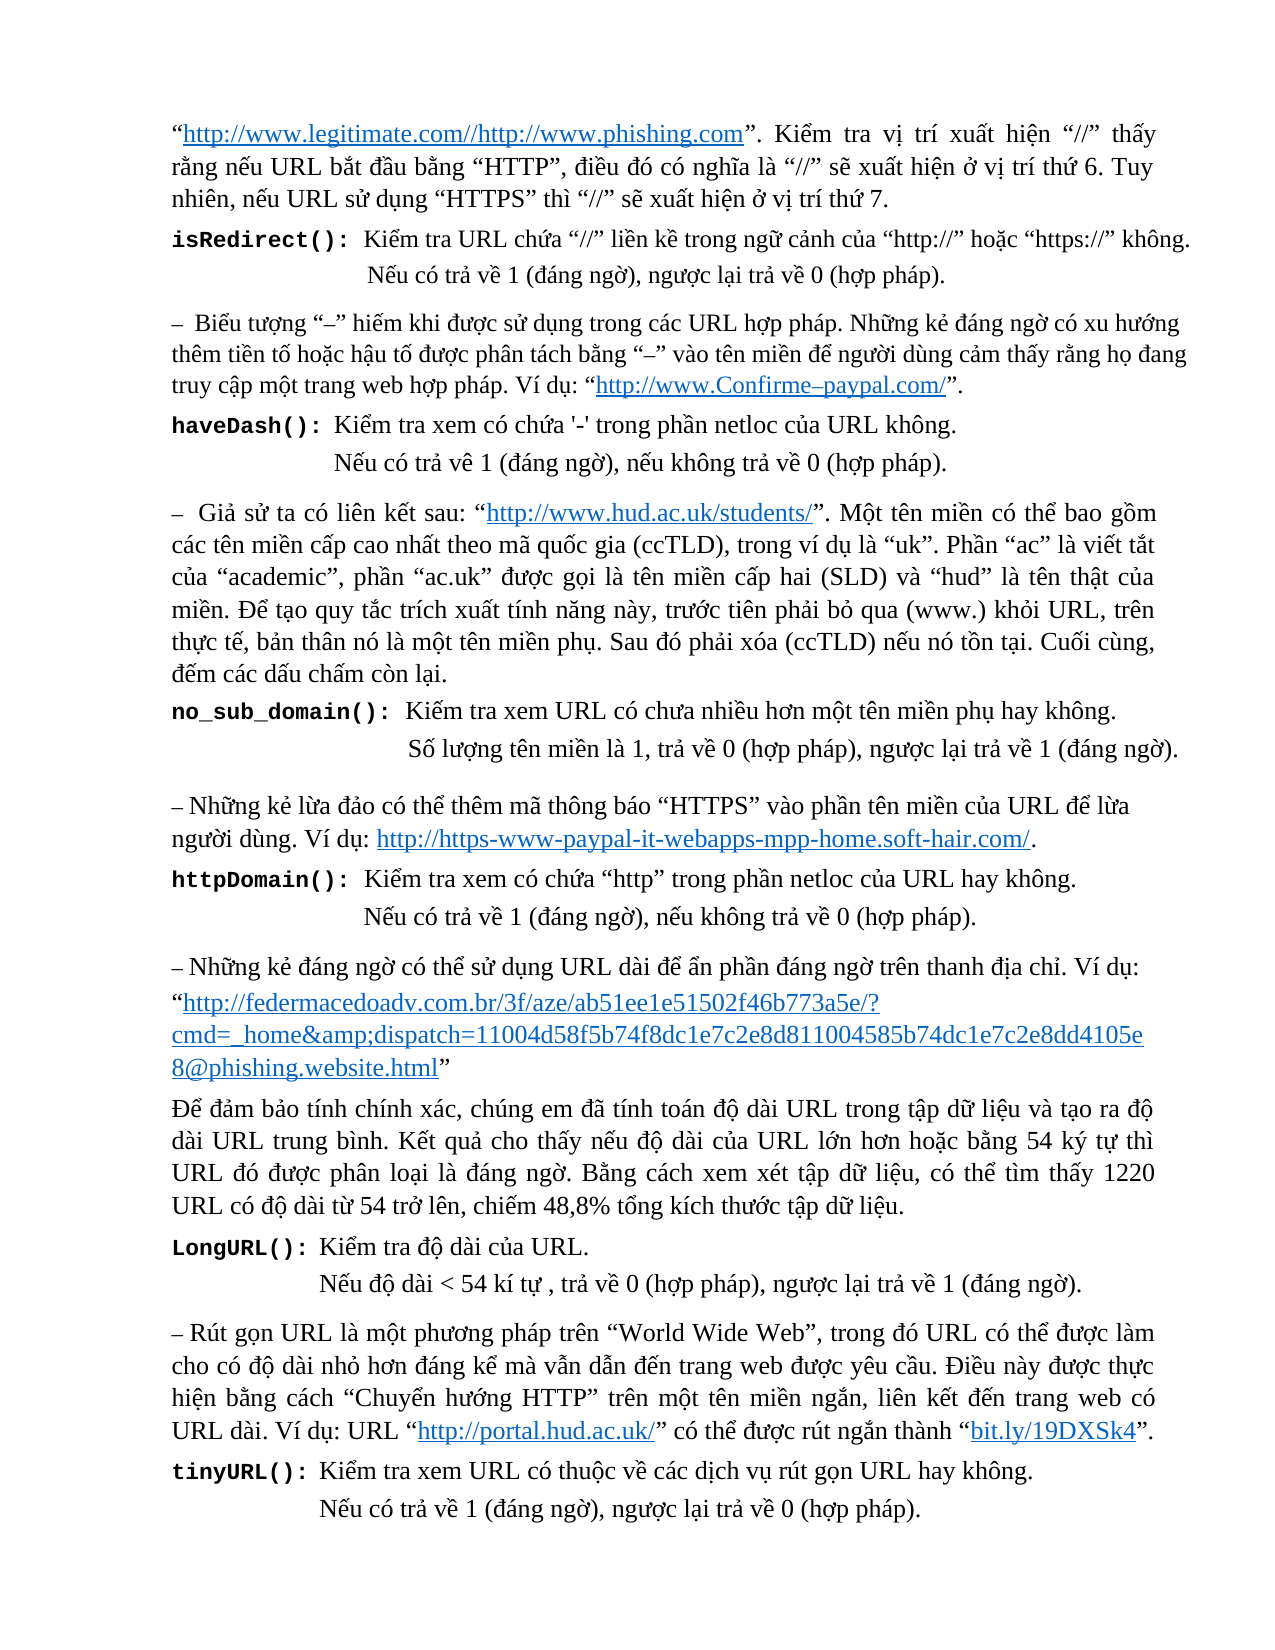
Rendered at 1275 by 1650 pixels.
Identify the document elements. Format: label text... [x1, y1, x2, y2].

text Số lượng tên miền là 1, trả về 0 (hợp pháp), ngược lại trả về 1 (đáng ngờ). [142, 733, 1190, 763]
text – Biểu tượng “–” hiếm khi được sử dụng trong các URL hợp pháp. Những kẻ đáng ngờ có xu hướng thêm tiền tố hoặc hậu tố được phân tách bằng “–” vào tên miền để người dùng cảm thấy rằng họ đang truy cập một trang web hợp pháp. Ví dụ: “http://www.Confirme–paypal.com/”. [171, 308, 1190, 399]
text Nếu có trả về 1 (đáng ngờ), ngược lại trả về 0 (hợp pháp). [171, 260, 1190, 289]
text Nếu có trả về 1 (đáng ngờ), ngược lại trả về 0 (hợp pháp). [142, 1493, 1157, 1523]
text – Những kẻ đáng ngờ có thể sử dụng URL dài để ẩn phần đáng ngờ trên thanh địa chỉ. Ví dụ: [171, 951, 1157, 981]
text isRedirect(): Kiểm tra URL chứa “//” liền kề trong ngữ cảnh của “http://” hoặc “https://” không. [171, 224, 1205, 254]
text – Giả sử ta có liên kết sau: “http://www.hud.ac.uk/students/”. Một tên miền có thể bao gồm các tên miền cấp cao nhất theo mã quốc gia (ccTLD), trong ví dụ là “uk”. Phần “ac” là viết tắt của “academic”, phần “ac.uk” được gọi là tên miền cấp hai (SLD) và “hud” là tên thật của miền. Để tạo quy tắc trích xuất tính năng này, trước tiên phải bỏ qua (www.) khỏi URL, trên thực tế, bản thân nó là một tên miền phụ. Sau đó phải xóa (ccTLD) nếu nó tồn tại. Cuối cùng, đếm các dấu chấm còn lại. [171, 497, 1157, 688]
text tinyURL(): Kiểm tra xem URL có thuộc về các dịch vụ rút gọn URL hay không. [171, 1455, 1157, 1487]
text no_sub_domain(): Kiếm tra xem URL có chưa nhiều hơn một tên miền phụ hay không. [171, 695, 1157, 726]
text httpDomain(): Kiểm tra xem có chứa “http” trong phần netloc của URL hay không. [171, 863, 1157, 895]
text Để đảm bảo tính chính xác, chúng em đã tính toán độ dài URL trong tập dữ liệu và tạo ra độ dài URL trung bình. Kết quả cho thấy nếu độ dài của URL lớn hơn hoặc bằng 54 ký tự thì URL đó được phân loại là đáng ngờ. Bằng cách xem xét tập dữ liệu, có thể tìm thấy 1220 URL có độ dài từ 54 trở lên, chiếm 48,8% tổng kích thước tập dữ liệu. [171, 1093, 1157, 1220]
text Nếu độ dài < 54 kí tự , trả về 0 (hợp pháp), ngược lại trả về 1 (đáng ngờ). [142, 1268, 1157, 1298]
text LongURL(): Kiểm tra độ dài của URL. [171, 1231, 1157, 1262]
text Nếu có trả về 1 (đáng ngờ), nếu không trả về 0 (hợp pháp). [142, 901, 1157, 931]
text haveDash(): Kiểm tra xem có chứa '-' trong phần netloc của URL không. [171, 409, 1157, 441]
text – Rút gọn URL là một phương pháp trên “World Wide Web”, trong đó URL có thể được làm cho có độ dài nhỏ hơn đáng kể mà vẫn dẫn đến trang web được yêu cầu. Điều này được thực hiện bằng cách “Chuyển hướng HTTP” trên một tên miền ngắn, liên kết đến trang web có URL dài. Ví dụ: URL “http://portal.hud.ac.uk/” có thể được rút ngắn thành “bit.ly/19DXSk4”. [171, 1317, 1157, 1445]
text – Những kẻ lừa đảo có thể thêm mã thông báo “HTTPS” vào phần tên miền của URL để lừa người dùng. Ví dụ: http://https-www-paypal-it-webapps-mpp-home.soft-hair.com/. [171, 790, 1161, 853]
text Nếu có trả vê 1 (đáng ngờ), nếu không trả về 0 (hợp pháp). [171, 447, 1157, 477]
text “http://www.legitimate.com//http://www.phishing.com”. Kiểm tra vị trí xuất hiện “//” thấy rằng nếu URL bắt đầu bằng “HTTP”, điều đó có nghĩa là “//” sẽ xuất hiện ở vị trí thứ 6. Tuy nhiên, nếu URL sử dụng “HTTPS” thì “//” sẽ xuất hiện ở vị trí thứ 7. [171, 118, 1157, 213]
text “http://federmacedoadv.com.br/3f/aze/ab51ee1e51502f46b773a5e/?cmd=_home&amp;dispatch=11004d58f5b74f8dc1e7c2e8d811004585b74dc1e7c2e8dd4105e 8@phishing.website.html” [171, 987, 1157, 1082]
